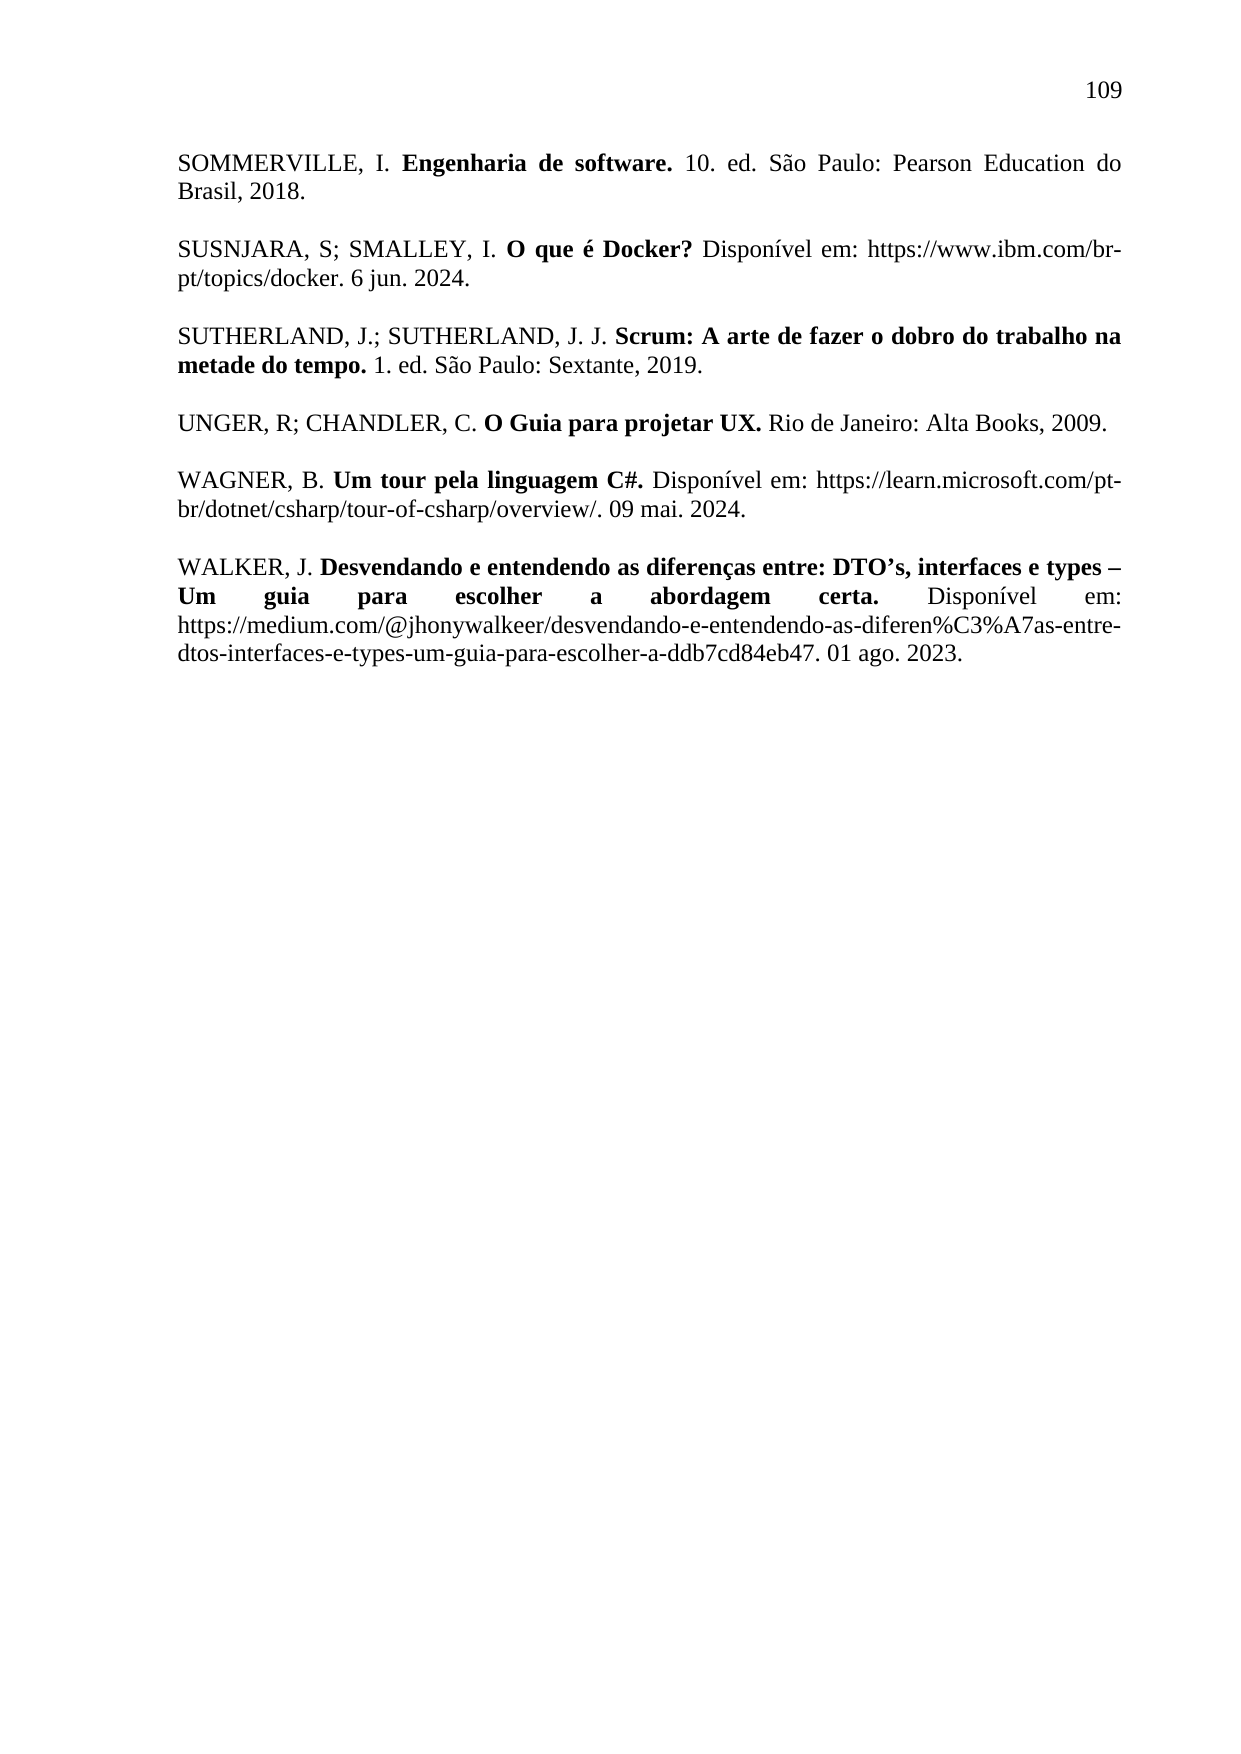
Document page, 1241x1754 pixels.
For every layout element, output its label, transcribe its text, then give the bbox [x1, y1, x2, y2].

text WAGNER, B. Um tour pela linguagem C#. Disponível em: https://learn.microsoft.com/pt-br/dotnet/csharp/tour-of-csharp/overview/. 09 mai. 2024. [177, 466, 1122, 523]
text SUTHERLAND, J.; SUTHERLAND, J. J. Scrum: A arte de fazer o dobro do trabalho na metade do tempo. 1. ed. São Paulo: Sextante, 2019. [177, 321, 1122, 378]
text SOMMERVILLE, I. Engenharia de software. 10. ed. São Paulo: Pearson Education do Brasil, 2018. [177, 148, 1122, 205]
text WALKER, J. Desvendando e entendendo as diferenças entre: DTO’s, interfaces e types – Um guia para escolher a abordagem certa. Disponível em: https://medium.com/@jhonywalkeer/desvendando-e-entendendo-as-diferen%C3%A7as-entre-dtos-interfaces-e-types-um-guia-para-escolher-a-ddb7cd84eb47. 01 ago. 2023. [177, 552, 1122, 667]
text SUSNJARA, S; SMALLEY, I. O que é Docker? Disponível em: https://www.ibm.com/br-pt/topics/docker. 6 jun. 2024. [177, 234, 1122, 292]
text UNGER, R; CHANDLER, C. O Guia para projetar UX. Rio de Janeiro: Alta Books, 2009. [177, 408, 1122, 436]
